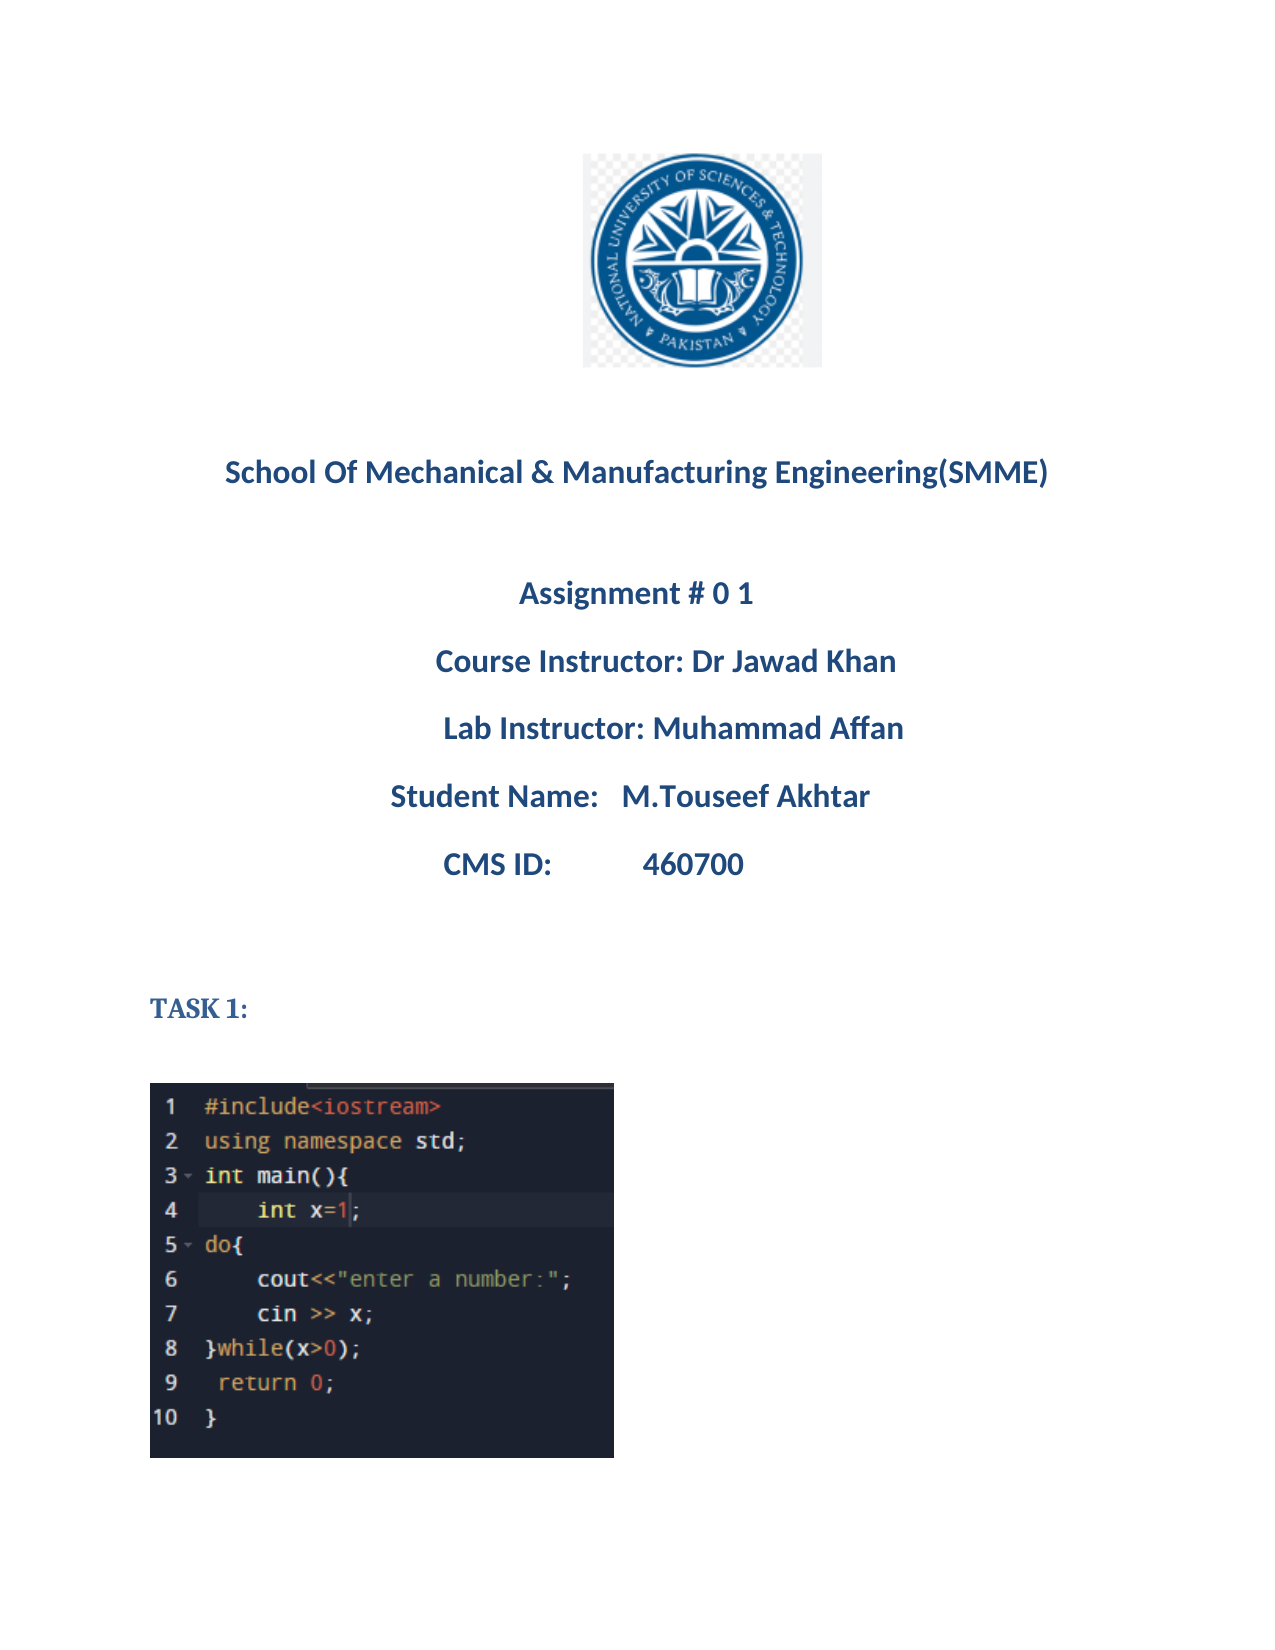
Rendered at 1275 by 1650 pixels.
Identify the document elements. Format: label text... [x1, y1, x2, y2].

text Student Name: M.Touseef Akhtar [225, 775, 1125, 816]
text Course Instructor: Dr Jawad Khan [225, 640, 1125, 680]
text Lab Instructor: Muhammad Affan [225, 707, 1125, 748]
text Assignment # 0 1 [150, 572, 1125, 613]
subtitle TASK 1: [150, 992, 1125, 1026]
text CMS ID: 460700 [225, 842, 1125, 883]
text School Of Mechanical & Manufacturing Engineering(SMME) [225, 451, 1125, 492]
picture [582, 150, 822, 374]
